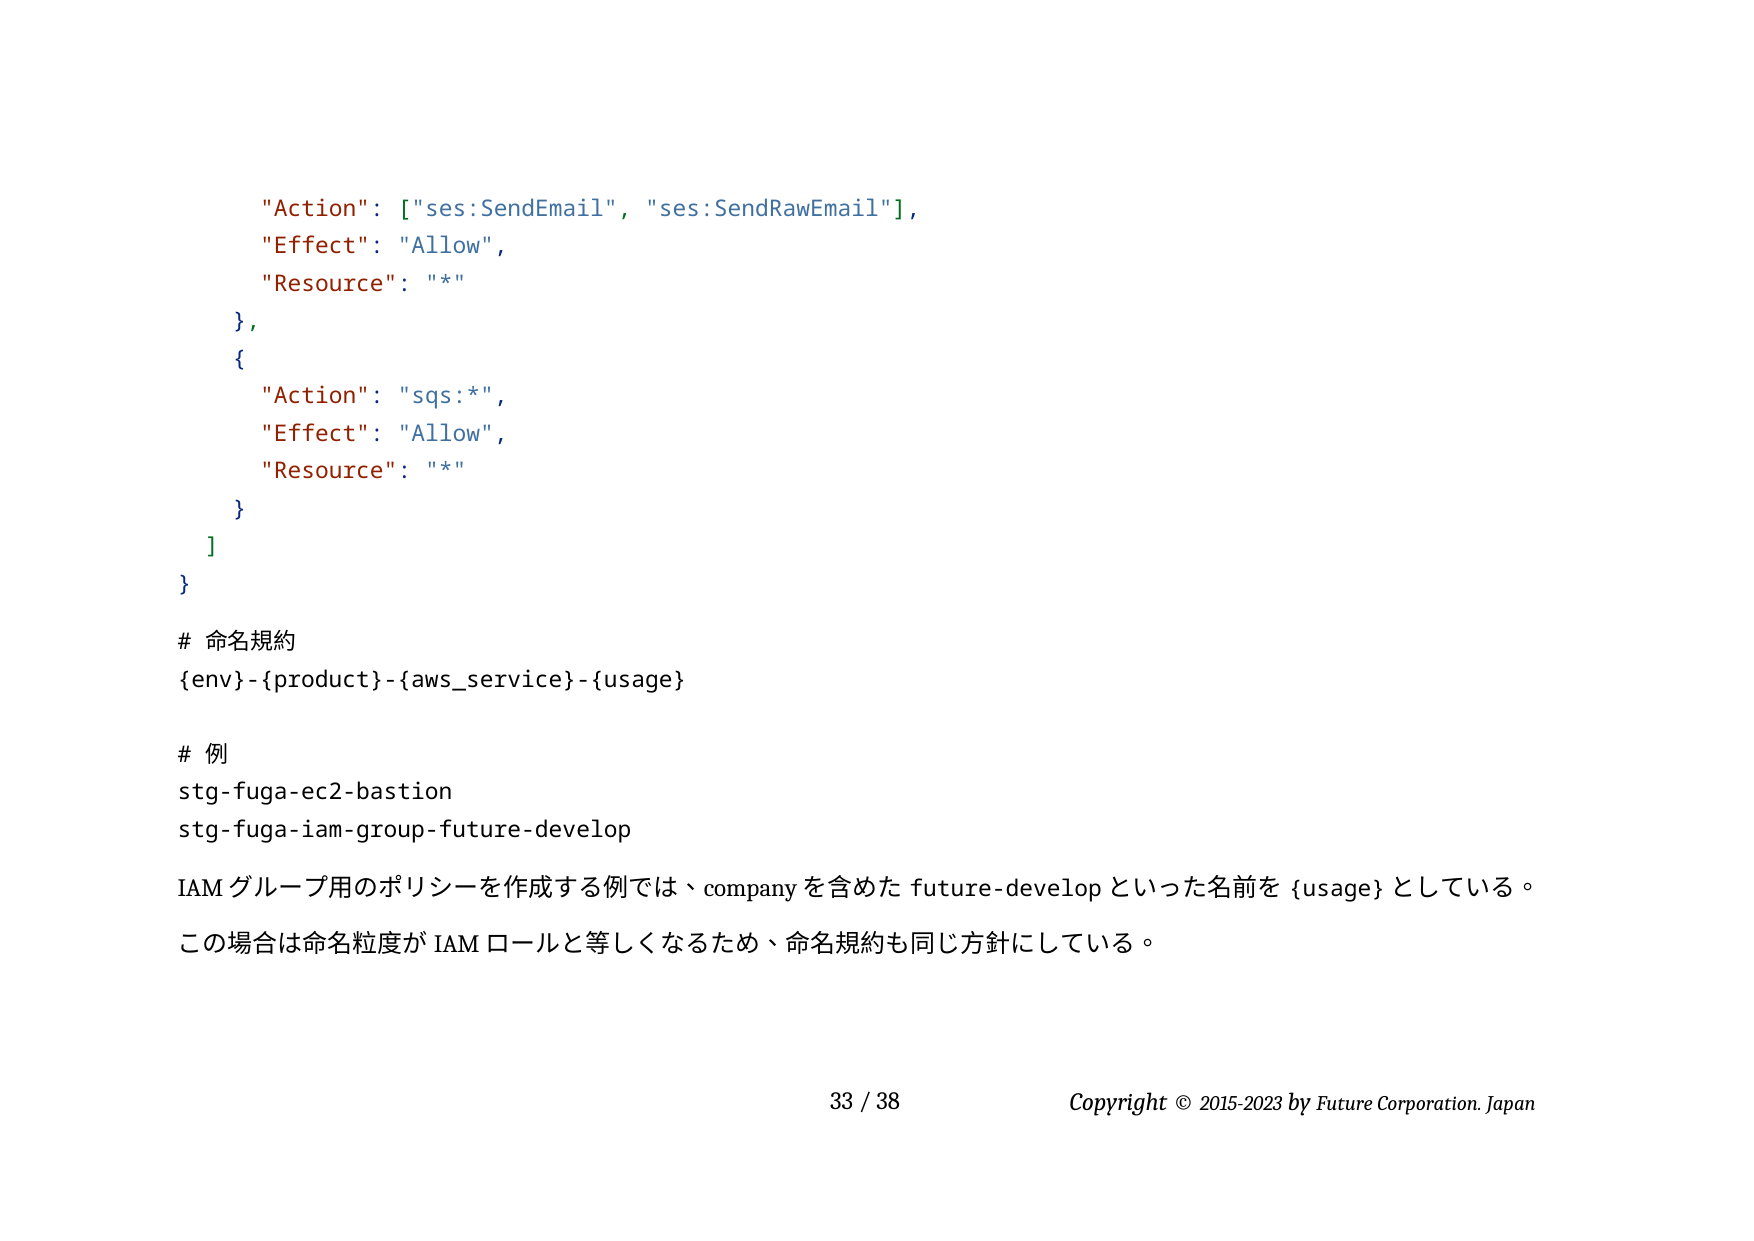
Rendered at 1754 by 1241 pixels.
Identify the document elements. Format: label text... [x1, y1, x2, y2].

text IAM グループ用のポリシーを作成する例では、company を含めた future-develop といった名前を {usage} としている。 [177, 868, 1547, 906]
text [177, 189, 1547, 601]
text # 命名規約 {env}-{product}-{aws_service}-{usage} # 例 stg-fuga-ec2-bastion stg-fuga-iam-group-future-develop [177, 622, 1547, 847]
text この場合は命名粒度が IAM ロールと等しくなるため、命名規約も同じ方針にしている。 [177, 924, 1547, 962]
